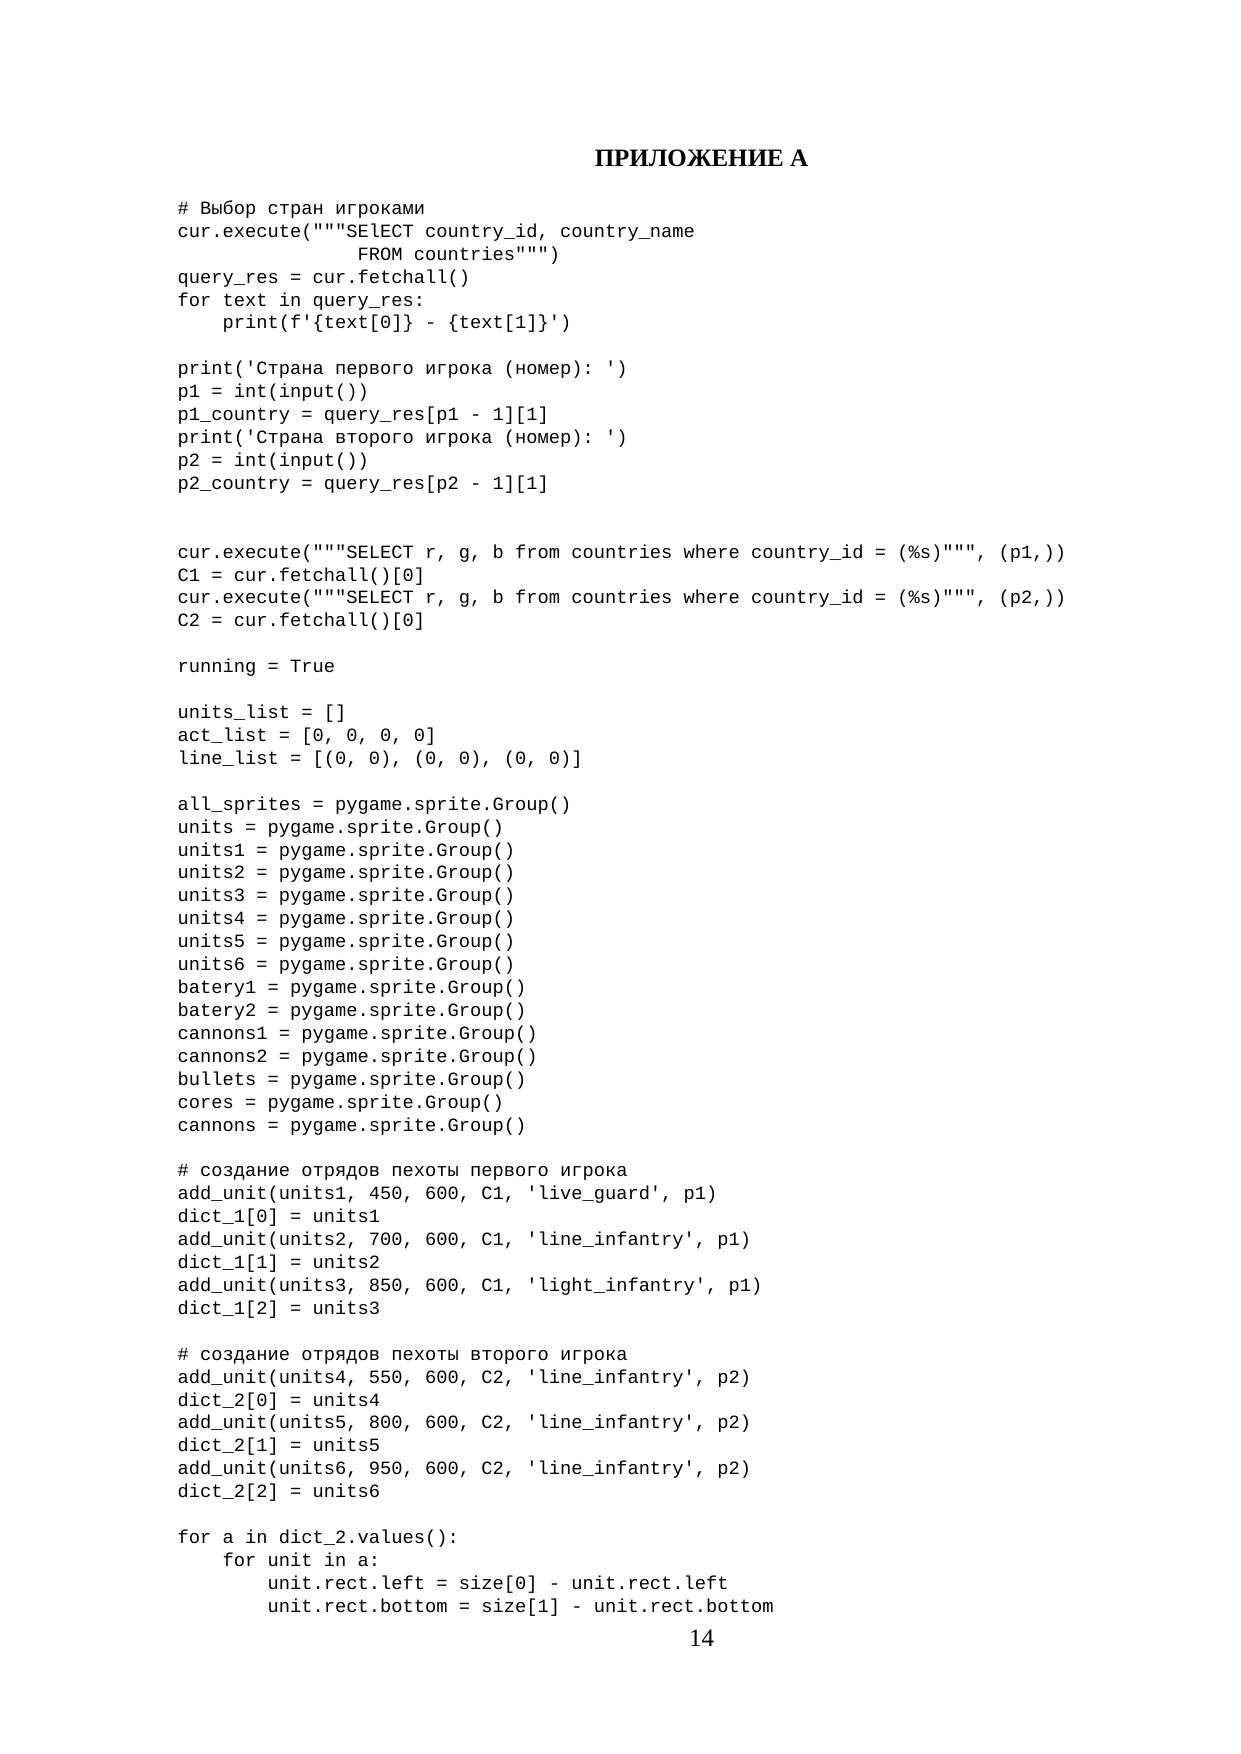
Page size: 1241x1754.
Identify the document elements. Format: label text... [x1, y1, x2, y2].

text cur.execute("""SELECT r, g, b from countries where country_id = (%s)""", (p1,)) [177, 542, 1152, 564]
text query_res = cur.fetchall() [177, 267, 1152, 289]
text p2_country = query_res[p2 - 1][1] [177, 474, 1152, 495]
text C2 = cur.fetchall()[0] [177, 611, 1152, 632]
text units2 = pygame.sprite.Group() [177, 863, 1152, 884]
text add_unit(units4, 550, 600, C2, 'line_infantry', p2) [177, 1367, 1152, 1389]
text bullets = pygame.sprite.Group() [177, 1069, 1152, 1091]
text print(f'{text[0]} - {text[1]}') [177, 313, 1152, 334]
text add_unit(units6, 950, 600, C2, 'line_infantry', p2) [177, 1459, 1152, 1480]
text dict_2[1] = units5 [177, 1436, 1152, 1457]
text add_unit(units1, 450, 600, C1, 'live_guard', p1) [177, 1184, 1152, 1205]
text units5 = pygame.sprite.Group() [177, 932, 1152, 953]
text dict_2[0] = units4 [177, 1390, 1152, 1412]
text all_sprites = pygame.sprite.Group() [177, 794, 1152, 816]
text cur.execute("""SElECT country_id, country_name [177, 222, 1152, 243]
text units6 = pygame.sprite.Group() [177, 955, 1152, 976]
text units_list = [] [177, 703, 1152, 724]
text dict_1[1] = units2 [177, 1253, 1152, 1274]
text cannons2 = pygame.sprite.Group() [177, 1047, 1152, 1068]
text C1 = cur.fetchall()[0] [177, 565, 1152, 587]
text line_list = [(0, 0), (0, 0), (0, 0)] [177, 749, 1152, 770]
text dict_1[0] = units1 [177, 1207, 1152, 1228]
text FROM countries""") [177, 244, 1152, 266]
text running = True [177, 657, 1152, 678]
text # Выбор стран игроками [177, 199, 1152, 220]
text p2 = int(input()) [177, 451, 1152, 472]
text p1_country = query_res[p1 - 1][1] [177, 405, 1152, 426]
text dict_2[2] = units6 [177, 1482, 1152, 1503]
text for unit in a: [177, 1551, 1152, 1572]
text add_unit(units3, 850, 600, C1, 'light_infantry', p1) [177, 1276, 1152, 1297]
text batery1 = pygame.sprite.Group() [177, 978, 1152, 999]
subtitle Приложение А [177, 143, 1152, 172]
text cannons = pygame.sprite.Group() [177, 1115, 1152, 1137]
text add_unit(units5, 800, 600, C2, 'line_infantry', p2) [177, 1413, 1152, 1434]
text for a in dict_2.values(): [177, 1528, 1152, 1549]
text # создание отрядов пехоты второго игрока [177, 1344, 1152, 1366]
text dict_1[2] = units3 [177, 1299, 1152, 1320]
text units4 = pygame.sprite.Group() [177, 909, 1152, 930]
text cur.execute("""SELECT r, g, b from countries where country_id = (%s)""", (p2,)) [177, 588, 1152, 609]
text for text in query_res: [177, 290, 1152, 312]
text print('Страна второго игрока (номер): ') [177, 428, 1152, 449]
text batery2 = pygame.sprite.Group() [177, 1001, 1152, 1022]
text add_unit(units2, 700, 600, C1, 'line_infantry', p1) [177, 1230, 1152, 1251]
text units1 = pygame.sprite.Group() [177, 840, 1152, 862]
text p1 = int(input()) [177, 382, 1152, 403]
text act_list = [0, 0, 0, 0] [177, 726, 1152, 747]
text cannons1 = pygame.sprite.Group() [177, 1024, 1152, 1045]
text # создание отрядов пехоты первого игрока [177, 1161, 1152, 1182]
text units3 = pygame.sprite.Group() [177, 886, 1152, 907]
text print('Страна первого игрока (номер): ') [177, 359, 1152, 380]
text cores = pygame.sprite.Group() [177, 1092, 1152, 1114]
text unit.rect.bottom = size[1] - unit.rect.bottom [177, 1597, 1152, 1618]
text units = pygame.sprite.Group() [177, 817, 1152, 839]
text unit.rect.left = size[0] - unit.rect.left [177, 1574, 1152, 1595]
